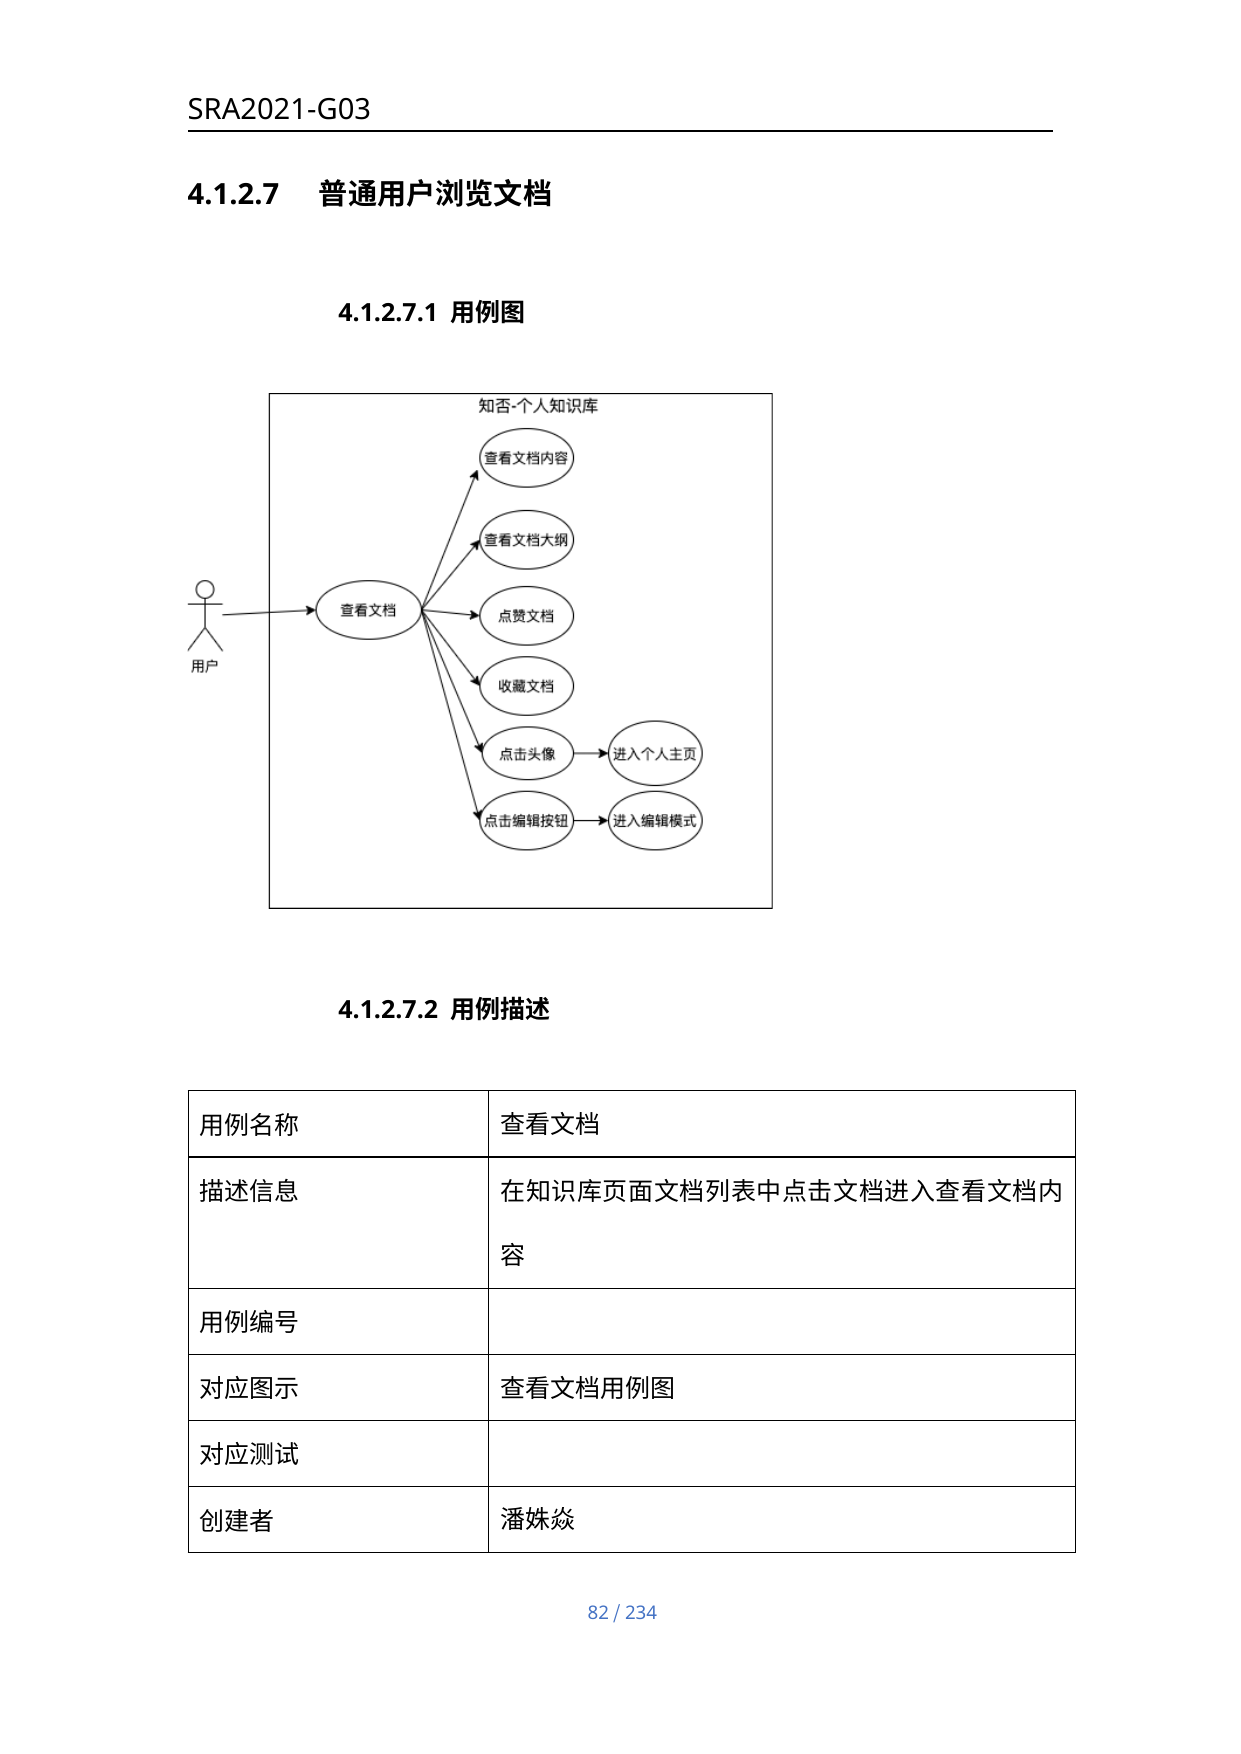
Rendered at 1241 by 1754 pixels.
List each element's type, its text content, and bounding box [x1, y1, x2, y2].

subtitle 用例描述 [187, 975, 1053, 1040]
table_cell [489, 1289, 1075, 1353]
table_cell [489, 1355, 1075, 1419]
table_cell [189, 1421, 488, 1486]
subtitle 普通用户浏览文档 [187, 159, 1053, 224]
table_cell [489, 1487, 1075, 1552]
subtitle 用例图 [187, 278, 1053, 343]
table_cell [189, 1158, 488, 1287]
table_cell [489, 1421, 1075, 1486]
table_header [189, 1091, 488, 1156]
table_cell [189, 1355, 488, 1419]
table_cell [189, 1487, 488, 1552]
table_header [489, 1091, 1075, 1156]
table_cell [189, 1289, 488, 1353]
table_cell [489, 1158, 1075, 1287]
picture [187, 393, 773, 909]
